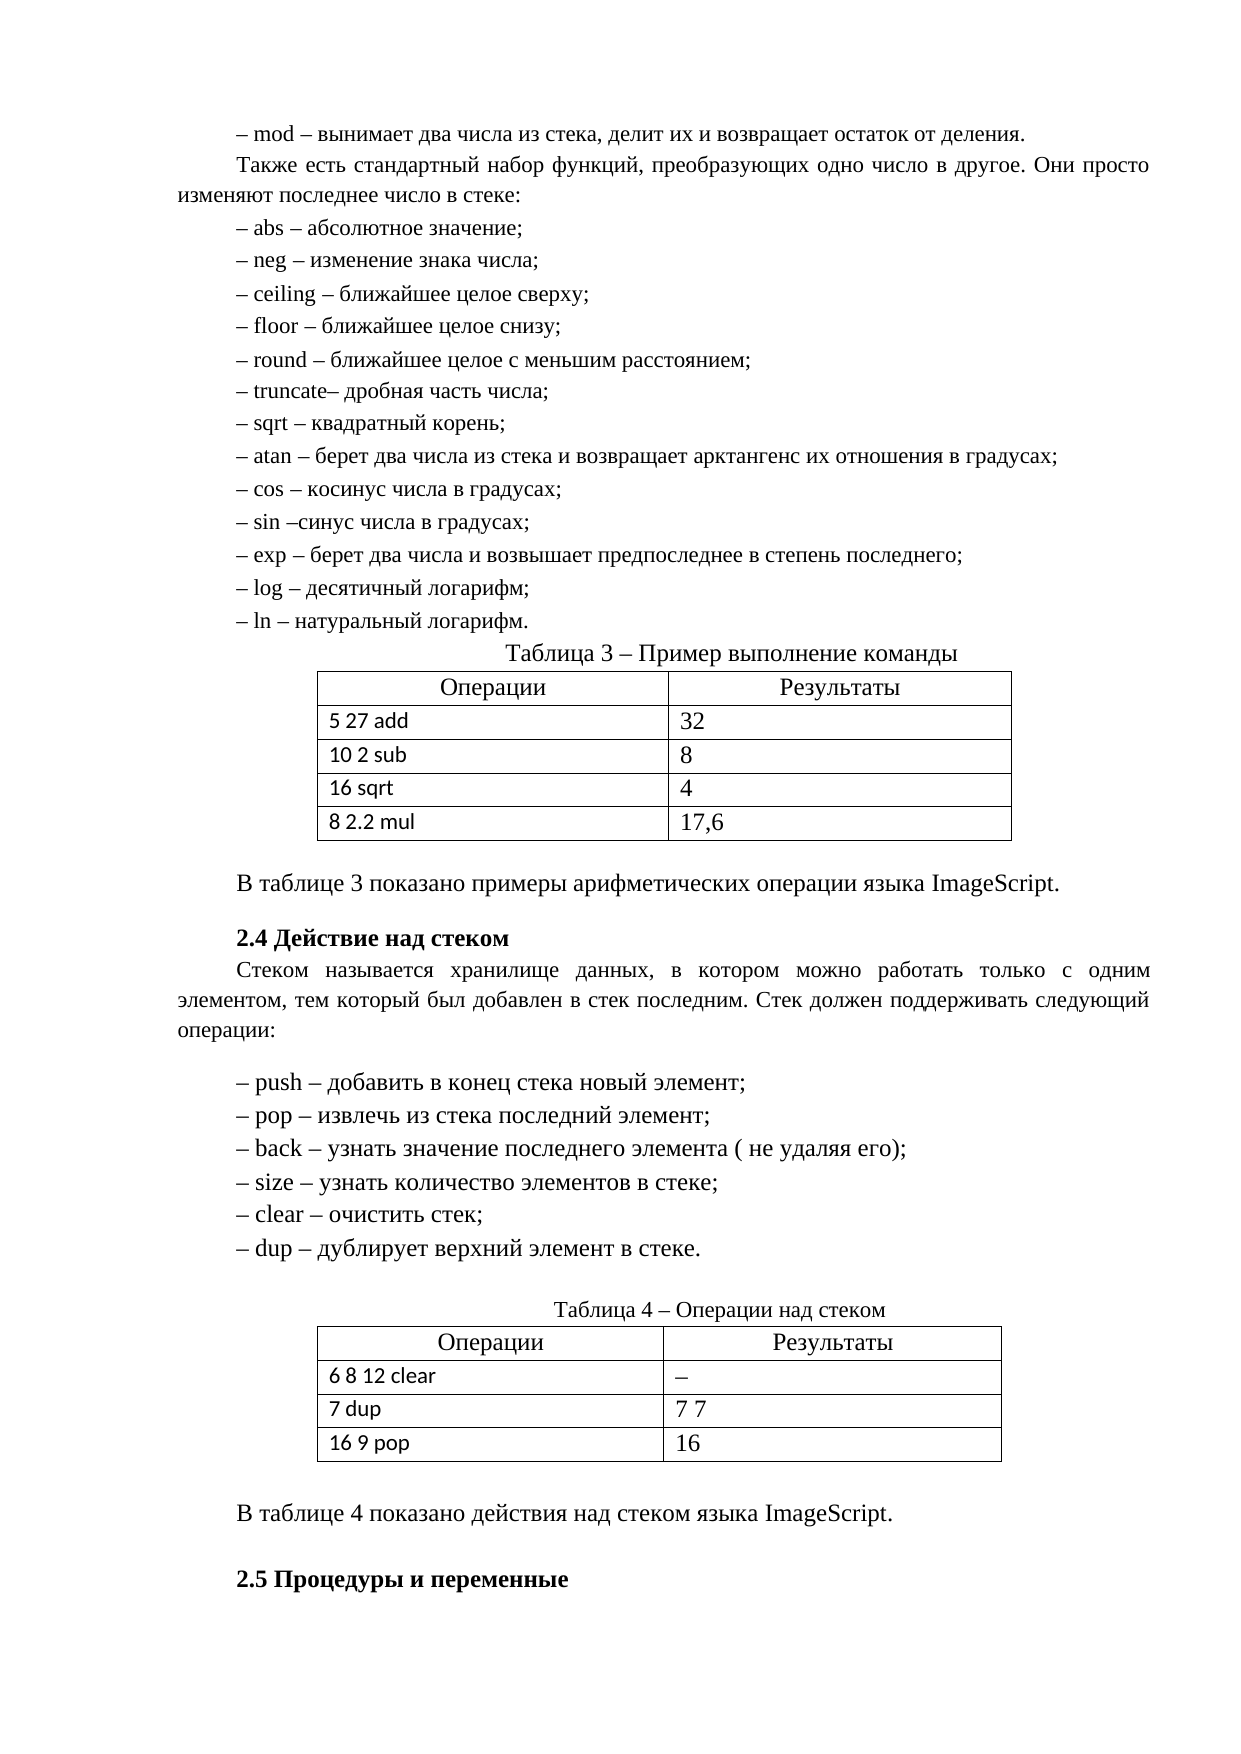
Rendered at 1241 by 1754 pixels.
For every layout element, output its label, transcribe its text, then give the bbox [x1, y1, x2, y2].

text – mod – вынимает два числа из стека, делит их и возвращает остаток от деления. [177, 118, 1152, 147]
table_cell 32 [669, 706, 1011, 739]
text – clear – очистить стек; [177, 1199, 1152, 1228]
text – truncate– дробная часть числа; [177, 377, 1152, 403]
table_cell 16 sqrt [318, 774, 668, 806]
text – cos – косинус числа в градусах; [177, 473, 1152, 502]
table_cell 10 2 sub [318, 740, 668, 772]
table_cell 16 9 pop [318, 1428, 663, 1461]
table_cell 8 [669, 740, 1011, 772]
table_cell 16 [664, 1428, 1001, 1461]
text – sqrt – квадратный корень; [177, 407, 1152, 436]
text – floor – ближайшее целое снизу; [177, 311, 1152, 339]
table_cell – [664, 1361, 1001, 1393]
table_cell 7 7 [664, 1395, 1001, 1427]
table_cell 17,6 [669, 807, 1011, 840]
text В таблице 3 показано примеры арифметических операции языка ImageScript. [177, 868, 1152, 897]
table_header Операции [318, 672, 668, 705]
text 2.5 Процедуры и переменные [177, 1564, 1152, 1593]
text – push – добавить в конец стека новый элемент; [177, 1067, 1152, 1096]
list Таблица 3 – Пример выполнение команды [311, 638, 1152, 667]
text Также есть стандартный набор функций, преобразующих одно число в другое. Они просто изменяют последнее число в стеке: [177, 151, 1152, 208]
text – atan – берет два числа из стека и возвращает арктангенс их отношения в градусах; [177, 440, 1152, 469]
text – ceiling – ближайшее целое сверху; [177, 278, 1152, 306]
table_cell 4 [669, 774, 1011, 806]
text – log – десятичный логарифм; [177, 572, 1152, 601]
text – ln – натуральный логарифм. [177, 605, 1152, 634]
text – size – узнать количество элементов в стеке; [177, 1167, 1152, 1195]
text В таблице 4 показано действия над стеком языка ImageScript. [177, 1498, 1152, 1527]
text – neg – изменение знака числа; [177, 244, 1152, 273]
list Таблица 4 – Операции над стеком [266, 1296, 1152, 1322]
table_header Результаты [669, 672, 1011, 705]
table_header Операции [318, 1327, 663, 1360]
table_cell 8 2.2 mul [318, 807, 668, 840]
text – sin –синус числа в градусах; [177, 506, 1152, 535]
table_cell 6 8 12 clear [318, 1361, 663, 1393]
text – pop – извлечь из стека последний элемент; [177, 1101, 1152, 1129]
table_cell 7 dup [318, 1395, 663, 1427]
text – round – ближайшее целое с меньшим расстоянием; [177, 344, 1152, 372]
text – abs – абсолютное значение; [177, 212, 1152, 240]
text – exp – берет два числа и возвышает предпоследнее в степень последнего; [177, 539, 1152, 568]
list Стеком называется хранилище данных, в котором можно работать только с одним элементом, тем который был добавлен в стек последним. Стек должен поддерживать следующий операции: [177, 956, 1152, 1043]
text 2.4 Действие над стеком [177, 923, 1152, 952]
table_cell 5 27 add [318, 706, 668, 739]
text – dup – дублирует верхний элемент в стеке. [177, 1233, 1152, 1261]
text – back – узнать значение последнего элемента ( не удаляя его); [177, 1133, 1152, 1162]
table_header Результаты [664, 1327, 1001, 1360]
